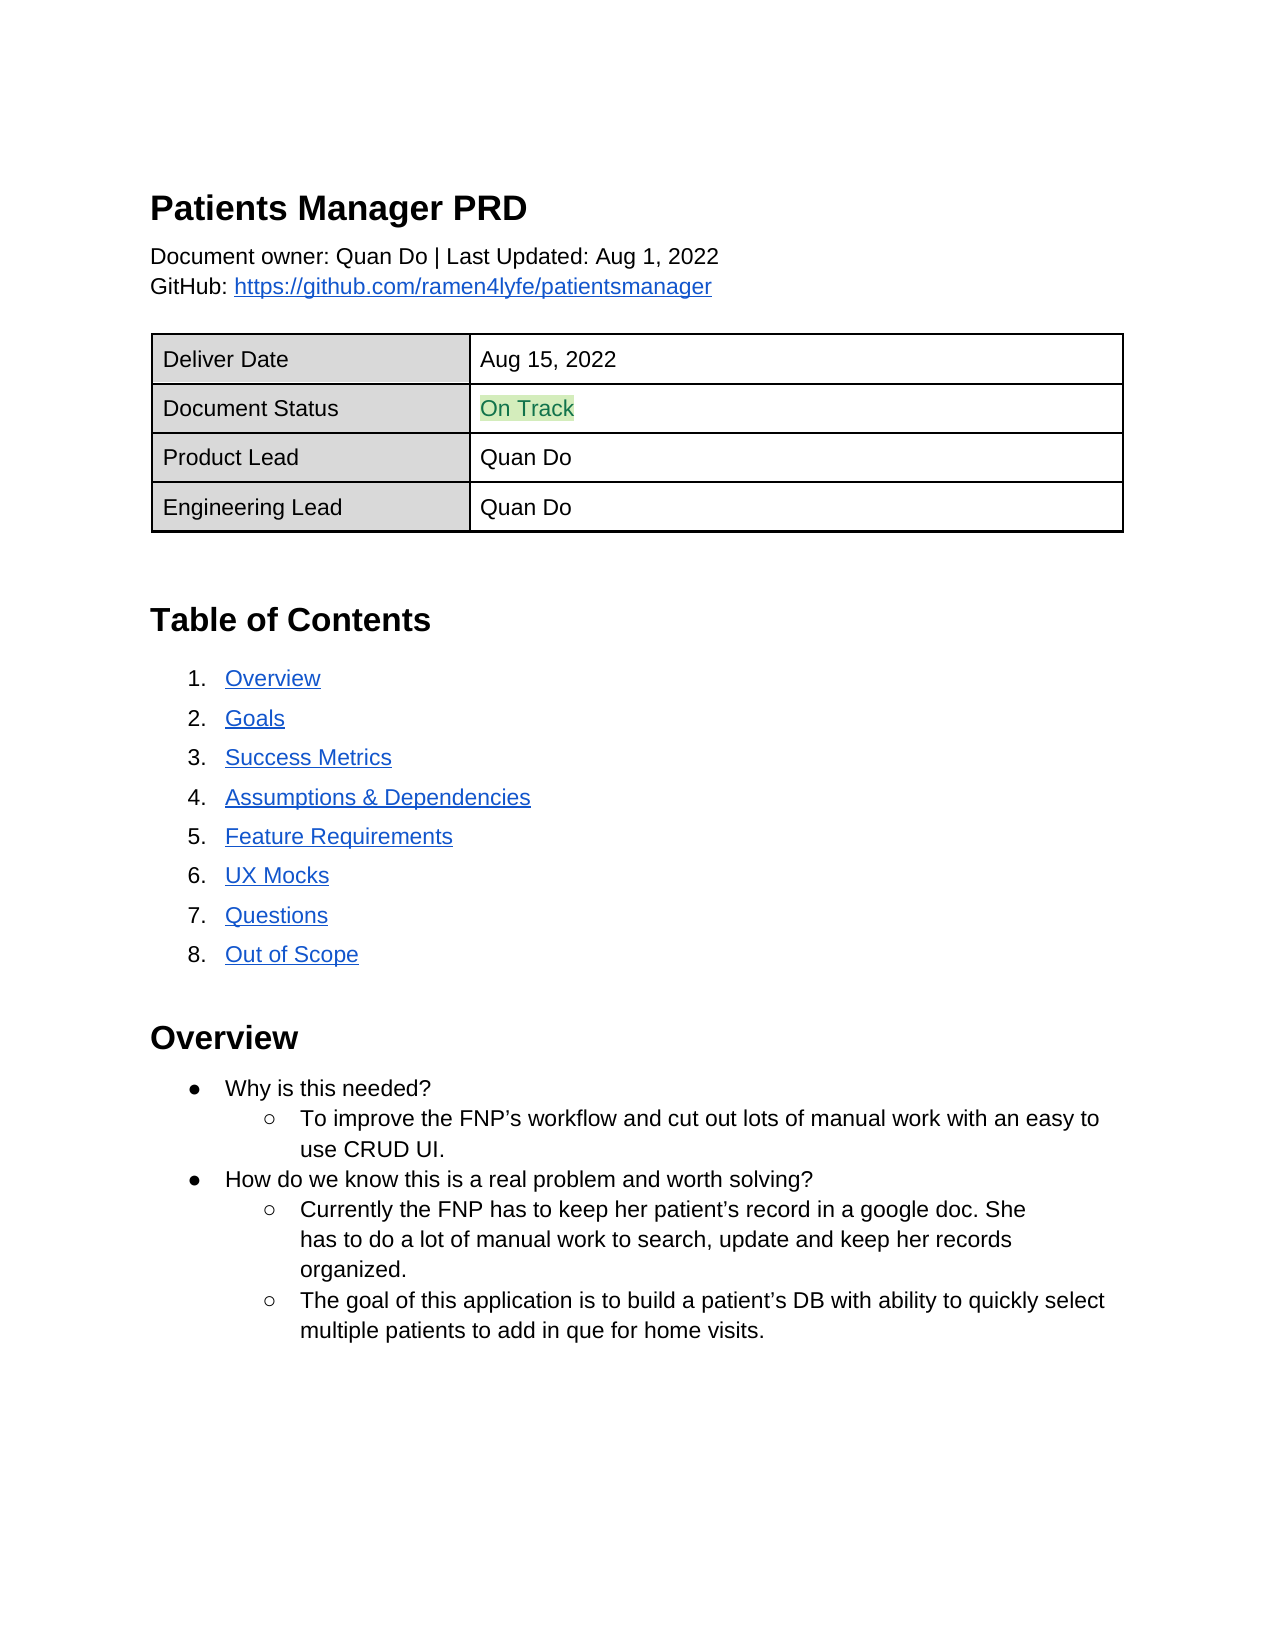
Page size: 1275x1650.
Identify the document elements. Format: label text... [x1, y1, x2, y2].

list The goal of this application is to build a patient’s DB with ability to quickly select multiple patients to add in que for home visits. [262, 1287, 1125, 1343]
table_cell Quan Do [471, 434, 1122, 481]
subtitle Overview [150, 1018, 1125, 1057]
list How do we know this is a real problem and worth solving? [187, 1166, 1125, 1192]
table_cell Document Status [153, 385, 469, 432]
table_header Deliver Date [153, 335, 469, 382]
table_cell [471, 385, 1122, 432]
text Document owner: Quan Do | Last Updated: Aug 1, 2022 [150, 243, 1125, 269]
table_cell Quan Do [471, 483, 1122, 530]
table_header Aug 15, 2022 [471, 335, 1122, 382]
list To improve the FNP’s workflow and cut out lots of manual work with an easy to use CRUD UI. [262, 1105, 1125, 1162]
list Why is this needed? [187, 1075, 1125, 1101]
table_cell Product Lead [153, 434, 469, 481]
table_cell Engineering Lead [153, 483, 469, 530]
subtitle Table of Contents [150, 600, 1125, 638]
subtitle Patients Manager PRD [150, 187, 1125, 228]
text GitHub: https://github.com/ramen4lyfe/patientsmanager [150, 273, 1125, 299]
list Currently the FNP has to keep her patient’s record in a google doc. She has to do a lot of manual work to search, update and keep her records organized. [262, 1196, 1062, 1283]
